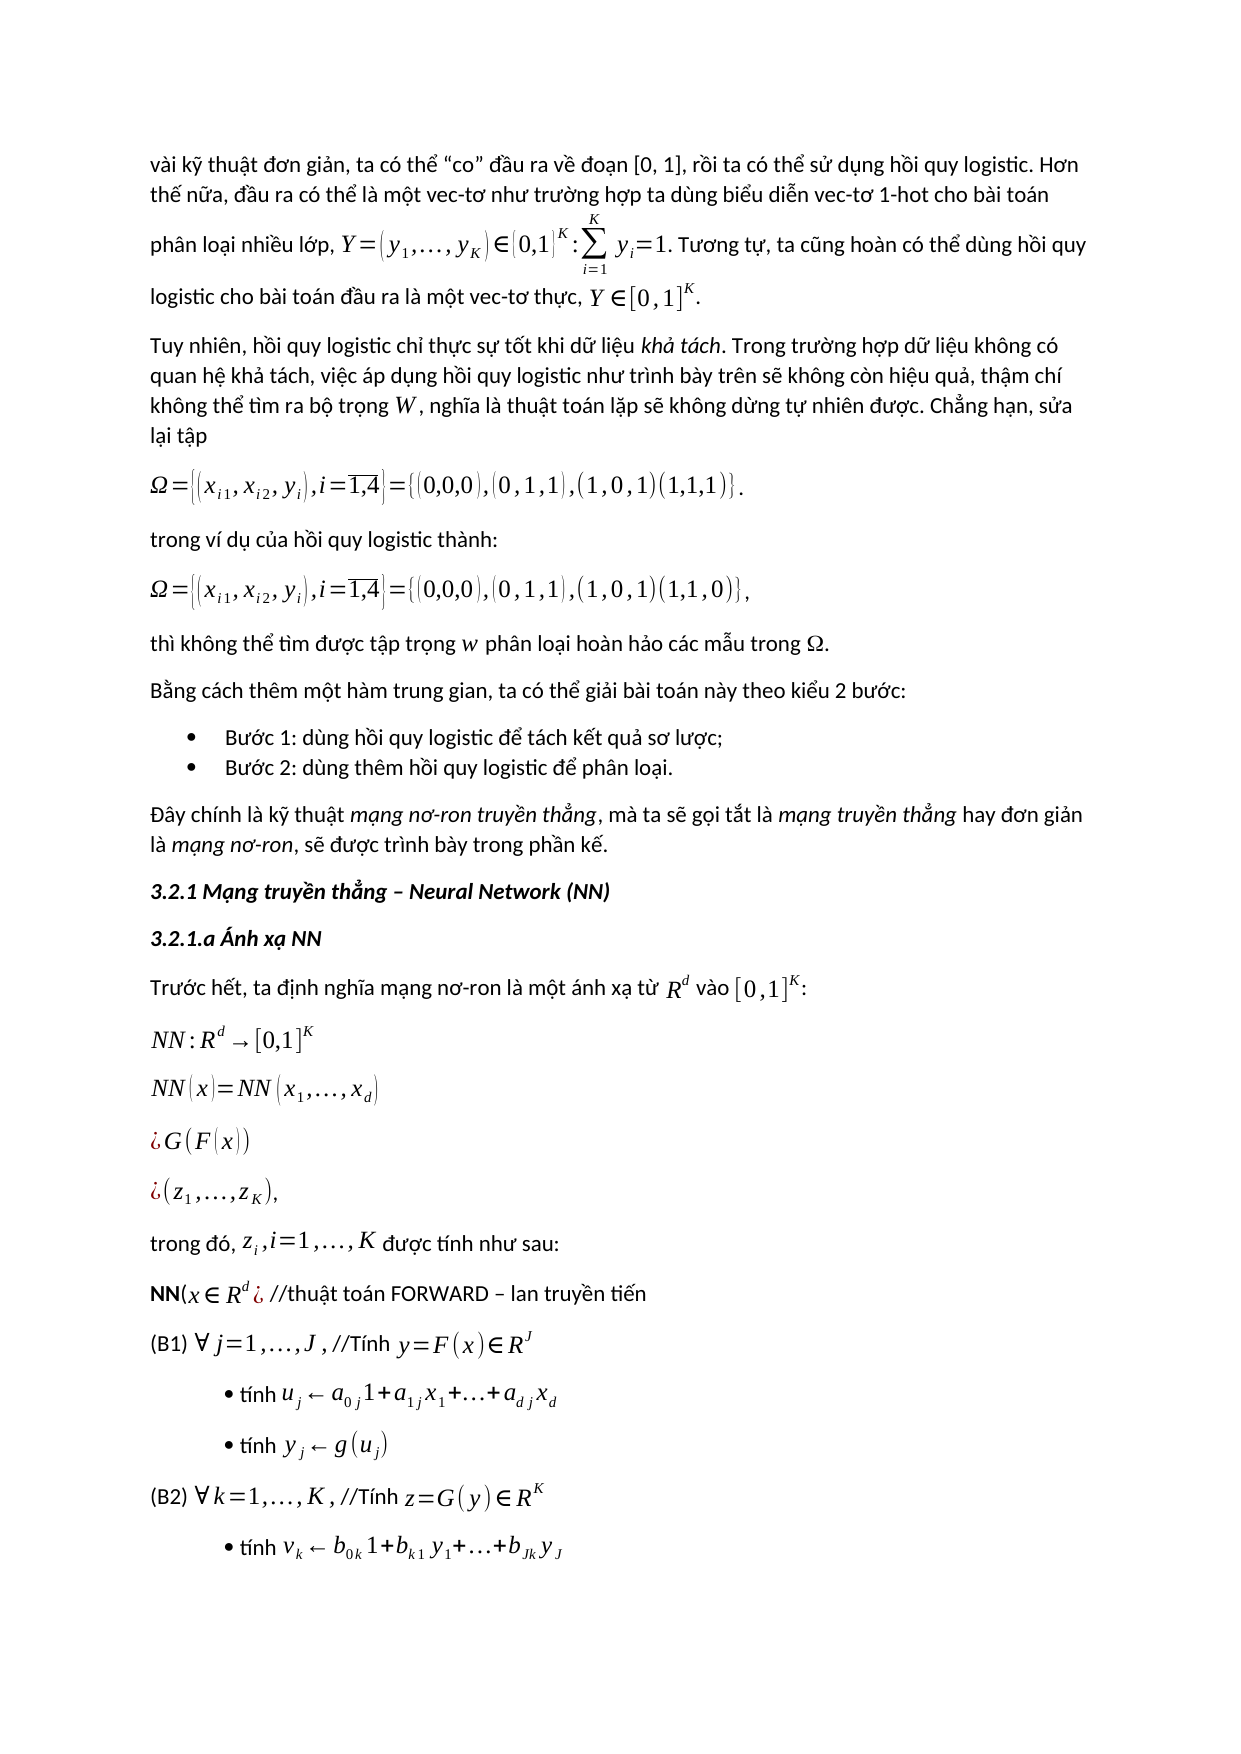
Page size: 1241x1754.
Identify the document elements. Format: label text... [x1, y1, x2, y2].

text Đây chính là kỹ thuật mạng nơ-ron truyền thẳng, mà ta sẽ gọi tắt là mạng truyền thẳng hay đơn giản là mạng nơ-ron, sẽ được trình bày trong phần kế. [150, 800, 1090, 858]
list Bước 2: dùng thêm hồi quy logistic để phân loại. [187, 753, 1090, 781]
text Bằng cách thêm một hàm trung gian, ta có thể giải bài toán này theo kiểu 2 bước: [150, 676, 1090, 704]
text 3.2.1 Mạng truyền thẳng – Neural Network (NN) [150, 877, 1090, 905]
text (B1) //Tính [150, 1327, 1090, 1360]
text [150, 150, 1090, 312]
text trong đó, được tính như sau: [150, 1227, 1090, 1258]
text NN( //thuật toán FORWARD – lan truyền tiến [150, 1277, 1090, 1308]
text . [150, 468, 1090, 507]
text thì không thể tìm được tập trọng phân loại hoàn hảo các mẫu trong . [150, 629, 1090, 657]
text (B2) //Tính [150, 1480, 1090, 1513]
text tính [225, 1429, 1090, 1461]
text 3.2.1.a Ánh xạ NN [150, 924, 1090, 952]
text , [150, 572, 1090, 611]
text , [150, 1176, 1090, 1208]
text tính [225, 1532, 1090, 1563]
text Tuy nhiên, hồi quy logistic chỉ thực sự tốt khi dữ liệu khả tách. Trong trường hợp dữ liệu không có quan hệ khả tách, việc áp dụng hồi quy logistic như trình bày trên sẽ không còn hiệu quả, thậm chí không thể tìm ra bộ trọng , nghĩa là thuật toán lặp sẽ không dừng tự nhiên được. Chẳng hạn, sửa lại tập [150, 331, 1090, 449]
text trong ví dụ của hồi quy logistic thành: [150, 525, 1090, 553]
list Bước 1: dùng hồi quy logistic để tách kết quả sơ lược; [187, 723, 1090, 751]
text Trước hết, ta định nghĩa mạng nơ-ron là một ánh xạ từ vào : [150, 971, 1090, 1003]
text tính [225, 1379, 1090, 1410]
